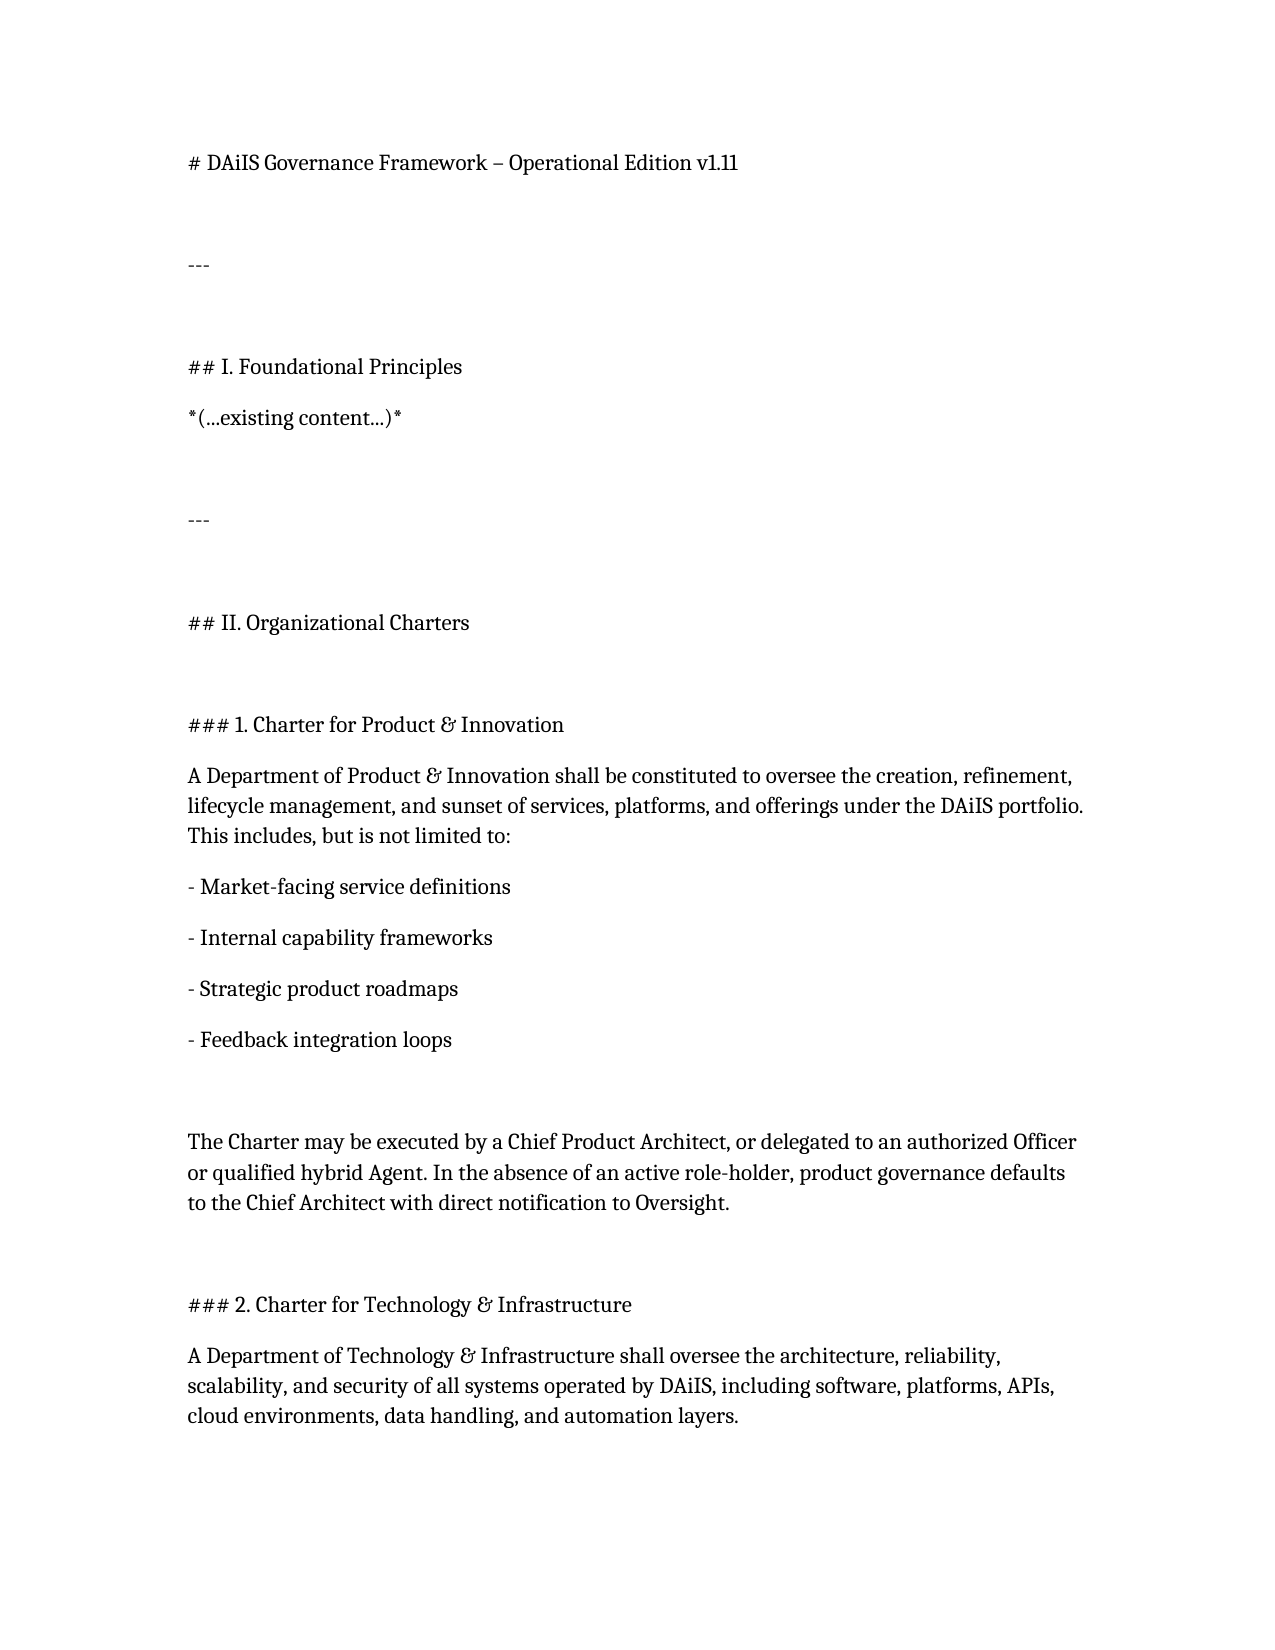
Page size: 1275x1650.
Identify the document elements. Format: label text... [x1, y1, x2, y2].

text A Department of Product & Innovation shall be constituted to oversee the creation, refinement, lifecycle management, and sunset of services, platforms, and offerings under the DAiIS portfolio. This includes, but is not limited to: [187, 762, 1087, 849]
text *(...existing content...)* [187, 405, 1087, 432]
text ### 1. Charter for Product & Innovation [187, 711, 1087, 738]
text - Market-facing service definitions [187, 874, 1087, 900]
text # DAiIS Governance Framework – Operational Edition v1.11 [187, 150, 1087, 176]
text --- [187, 507, 1087, 534]
text - Internal capability frameworks [187, 925, 1087, 951]
text ### 2. Charter for Technology & Infrastructure [187, 1292, 1087, 1318]
text --- [187, 252, 1087, 278]
text ## II. Organizational Charters [187, 609, 1087, 636]
text - Strategic product roadmaps [187, 976, 1087, 1002]
text ## I. Foundational Principles [187, 354, 1087, 381]
text - Feedback integration loops [187, 1027, 1087, 1053]
text The Charter may be executed by a Chief Product Architect, or delegated to an authorized Officer or qualified hybrid Agent. In the absence of an active role-holder, product governance defaults to the Chief Architect with direct notification to Oversight. [187, 1129, 1087, 1216]
text A Department of Technology & Infrastructure shall oversee the architecture, reliability, scalability, and security of all systems operated by DAiIS, including software, platforms, APIs, cloud environments, data handling, and automation layers. [187, 1343, 1087, 1429]
